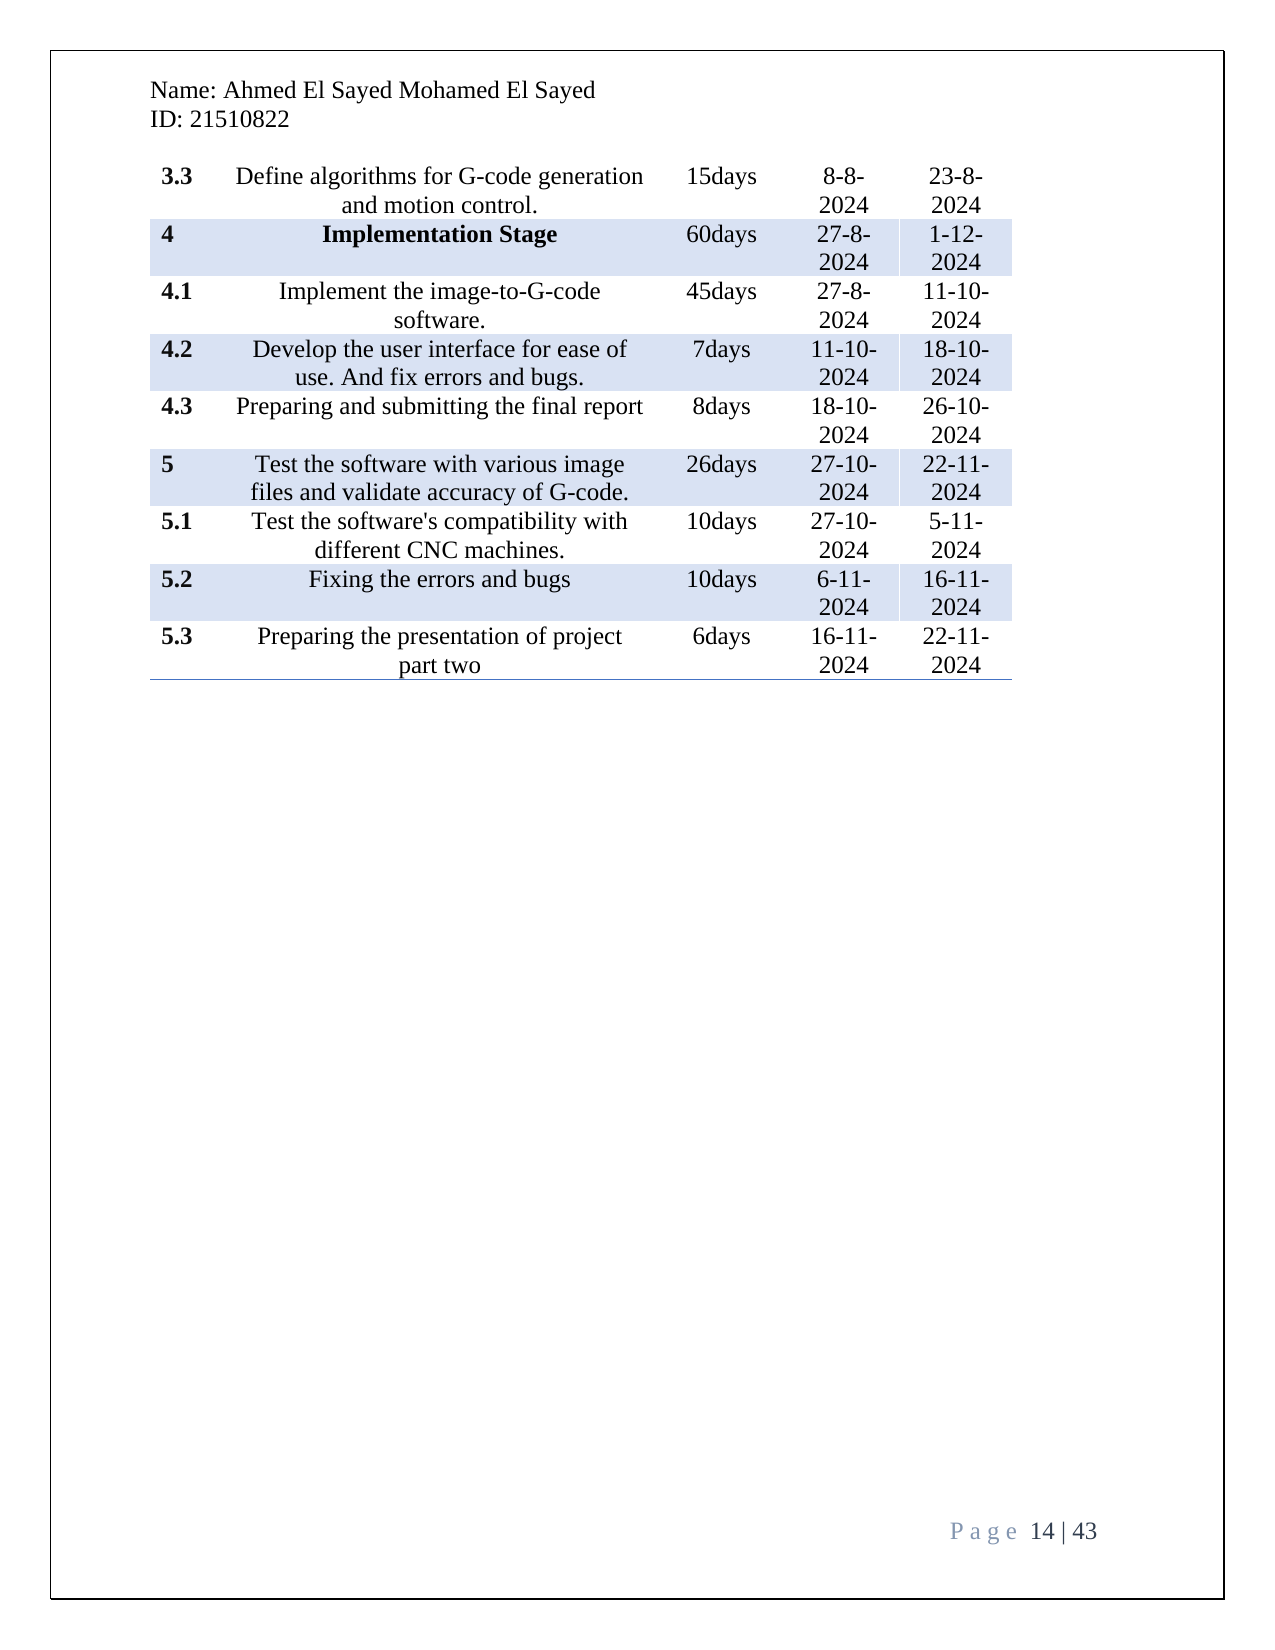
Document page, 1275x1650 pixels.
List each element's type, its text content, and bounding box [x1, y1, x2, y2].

table_cell 4.2 [150, 334, 224, 391]
table_cell Implement the image-to-G-code software. [224, 276, 655, 334]
table_cell 27-8-2024 [788, 219, 899, 276]
table_cell Preparing the presentation of project part two [224, 621, 655, 679]
table_cell 23-8-2024 [900, 161, 1012, 219]
table_cell 4 [150, 219, 224, 276]
table_cell 5.1 [150, 506, 224, 564]
table_cell 27-8-2024 [788, 276, 899, 334]
table_cell 18-10-2024 [788, 391, 899, 449]
table_cell Implementation Stage [224, 219, 655, 276]
table_cell 45days [655, 276, 788, 334]
table_cell 5.2 [150, 564, 224, 621]
table_cell 5 [150, 449, 224, 506]
table_cell 5.3 [150, 621, 224, 679]
table_cell 4.1 [150, 276, 224, 334]
table_cell 10days [655, 506, 788, 564]
table_cell 22-11-2024 [900, 621, 1012, 679]
table_cell 16-11-2024 [788, 621, 899, 679]
table_cell 15days [655, 161, 788, 219]
table_cell 26-10-2024 [900, 391, 1012, 449]
table_cell Preparing and submitting the final report [224, 391, 655, 449]
table_cell 18-10-2024 [900, 334, 1012, 391]
table_cell 6-11-2024 [788, 564, 899, 621]
table_cell 4.3 [150, 391, 224, 449]
table_cell 11-10-2024 [900, 276, 1012, 334]
table_cell Develop the user interface for ease of use. And fix errors and bugs. [224, 334, 655, 391]
table_cell 6days [655, 621, 788, 679]
table_cell Test the software's compatibility with different CNC machines. [224, 506, 655, 564]
table_cell Test the software with various image files and validate accuracy of G-code. [224, 449, 655, 506]
table_cell 22-11-2024 [900, 449, 1012, 506]
table_cell 3.3 [150, 161, 224, 219]
table_cell 10days [655, 564, 788, 621]
table_cell Define algorithms for G-code generation and motion control. [224, 161, 655, 219]
table_cell 26days [655, 449, 788, 506]
table_cell 7days [655, 334, 788, 391]
table_cell 27-10-2024 [788, 506, 899, 564]
table_cell 27-10-2024 [788, 449, 899, 506]
table_cell 8days [655, 391, 788, 449]
table_cell 8-8-2024 [788, 161, 899, 219]
table_cell 60days [655, 219, 788, 276]
table_cell Fixing the errors and bugs [224, 564, 655, 621]
table_cell 1-12-2024 [900, 219, 1012, 276]
table_cell 11-10-2024 [788, 334, 899, 391]
table_cell 5-11-2024 [900, 506, 1012, 564]
table_cell 16-11-2024 [900, 564, 1012, 621]
